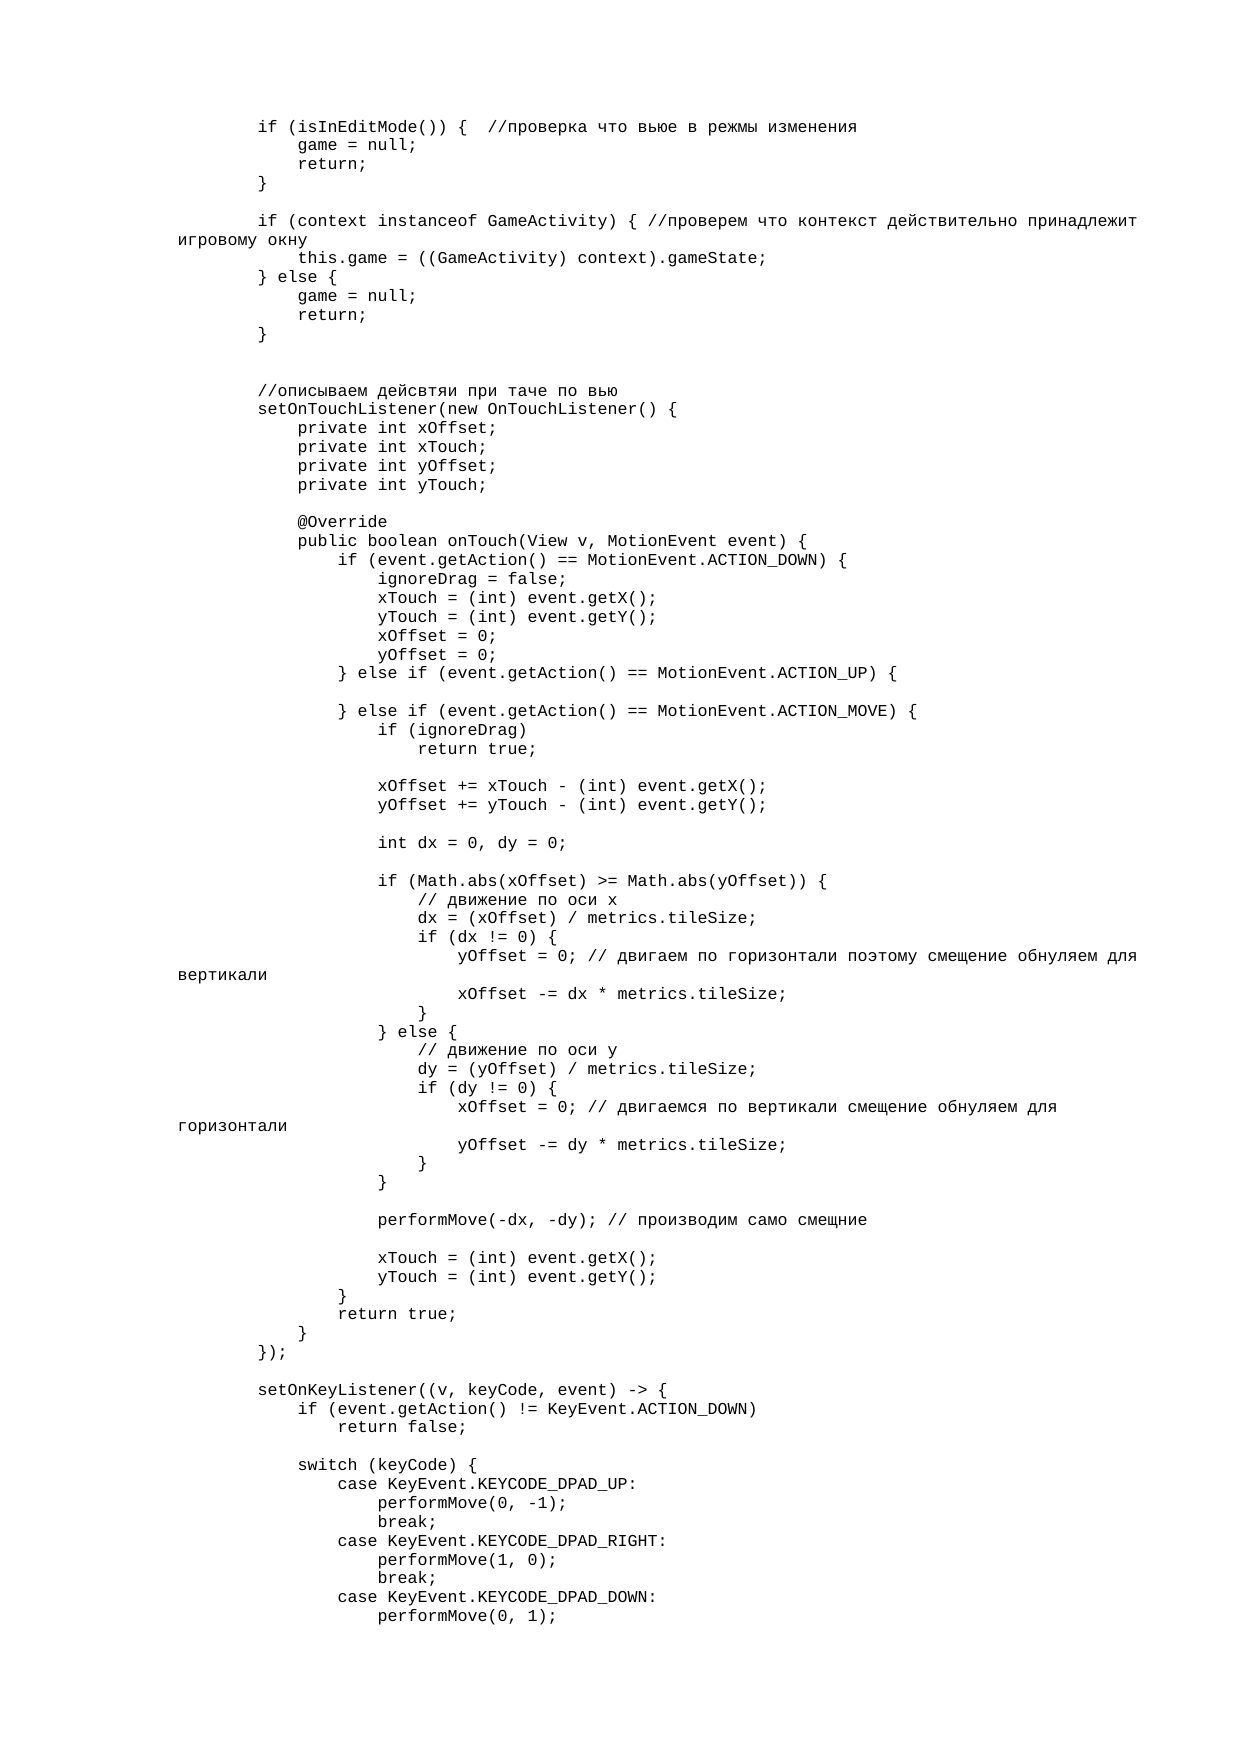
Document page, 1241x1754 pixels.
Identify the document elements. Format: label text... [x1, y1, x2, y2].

text private int xTouch; [177, 439, 1152, 457]
text performMove(0, 1); [177, 1608, 1152, 1626]
text yTouch = (int) event.getY(); [177, 1268, 1152, 1287]
text xOffset = 0; // двигаемся по вертикали смещение обнуляем для горизонтали [177, 1098, 1152, 1136]
text yTouch = (int) event.getY(); [177, 608, 1152, 627]
text } [177, 1287, 1152, 1306]
text public boolean onTouch(View v, MotionEvent event) { [177, 533, 1152, 552]
text } else { [177, 1023, 1152, 1042]
text xTouch = (int) event.getX(); [177, 1249, 1152, 1268]
text } else if (event.getAction() == MotionEvent.ACTION_UP) { [177, 665, 1152, 684]
text switch (keyCode) { [177, 1457, 1152, 1476]
text xTouch = (int) event.getX(); [177, 589, 1152, 608]
text this.game = ((GameActivity) context).gameState; [177, 250, 1152, 269]
text break; [177, 1570, 1152, 1589]
text if (dx != 0) { [177, 929, 1152, 948]
text // движение по оси у [177, 1042, 1152, 1061]
text // движение по оси х [177, 891, 1152, 910]
text break; [177, 1513, 1152, 1532]
text } [177, 1174, 1152, 1193]
text } [177, 1325, 1152, 1344]
text } [177, 175, 1152, 193]
text xOffset += xTouch - (int) event.getX(); [177, 778, 1152, 797]
text return; [177, 156, 1152, 175]
text xOffset -= dx * metrics.tileSize; [177, 985, 1152, 1004]
text performMove(0, -1); [177, 1494, 1152, 1513]
text xOffset = 0; [177, 627, 1152, 646]
text private int xOffset; [177, 420, 1152, 439]
text //описываем дейсвтяи при таче по вью [177, 382, 1152, 401]
text return true; [177, 1306, 1152, 1325]
text if (event.getAction() == MotionEvent.ACTION_DOWN) { [177, 552, 1152, 571]
text case KeyEvent.KEYCODE_DPAD_UP: [177, 1476, 1152, 1494]
text return false; [177, 1419, 1152, 1438]
text if (Math.abs(xOffset) >= Math.abs(yOffset)) { [177, 872, 1152, 891]
text }); [177, 1344, 1152, 1362]
text if (event.getAction() != KeyEvent.ACTION_DOWN) [177, 1400, 1152, 1419]
text dy = (yOffset) / metrics.tileSize; [177, 1061, 1152, 1080]
text } [177, 1004, 1152, 1023]
text dx = (xOffset) / metrics.tileSize; [177, 910, 1152, 929]
text } [177, 326, 1152, 344]
text } else if (event.getAction() == MotionEvent.ACTION_MOVE) { [177, 703, 1152, 721]
text } else { [177, 269, 1152, 288]
text yOffset = 0; [177, 646, 1152, 665]
text setOnKeyListener((v, keyCode, event) -> { [177, 1381, 1152, 1400]
text @Override [177, 514, 1152, 533]
text private int yTouch; [177, 476, 1152, 495]
text ignoreDrag = false; [177, 571, 1152, 589]
text } [177, 1155, 1152, 1174]
text game = null; [177, 137, 1152, 156]
text private int yOffset; [177, 457, 1152, 476]
text game = null; [177, 288, 1152, 307]
text setOnTouchListener(new OnTouchListener() { [177, 401, 1152, 420]
text performMove(-dx, -dy); // производим само смещние [177, 1212, 1152, 1231]
text yOffset -= dy * metrics.tileSize; [177, 1136, 1152, 1155]
text if (isInEditMode()) { //проверка что вьюе в режмы изменения [177, 118, 1152, 137]
text if (context instanceof GameActivity) { //проверем что контекст действительно принадлежит игровому окну [177, 212, 1152, 250]
text performMove(1, 0); [177, 1551, 1152, 1570]
text yOffset = 0; // двигаем по горизонтали поэтому смещение обнуляем для вертикали [177, 948, 1152, 985]
text yOffset += yTouch - (int) event.getY(); [177, 797, 1152, 816]
text case KeyEvent.KEYCODE_DPAD_RIGHT: [177, 1532, 1152, 1551]
text return true; [177, 740, 1152, 759]
text case KeyEvent.KEYCODE_DPAD_DOWN: [177, 1589, 1152, 1608]
text if (dy != 0) { [177, 1080, 1152, 1098]
text return; [177, 307, 1152, 326]
text if (ignoreDrag) [177, 721, 1152, 740]
text int dx = 0, dy = 0; [177, 834, 1152, 853]
